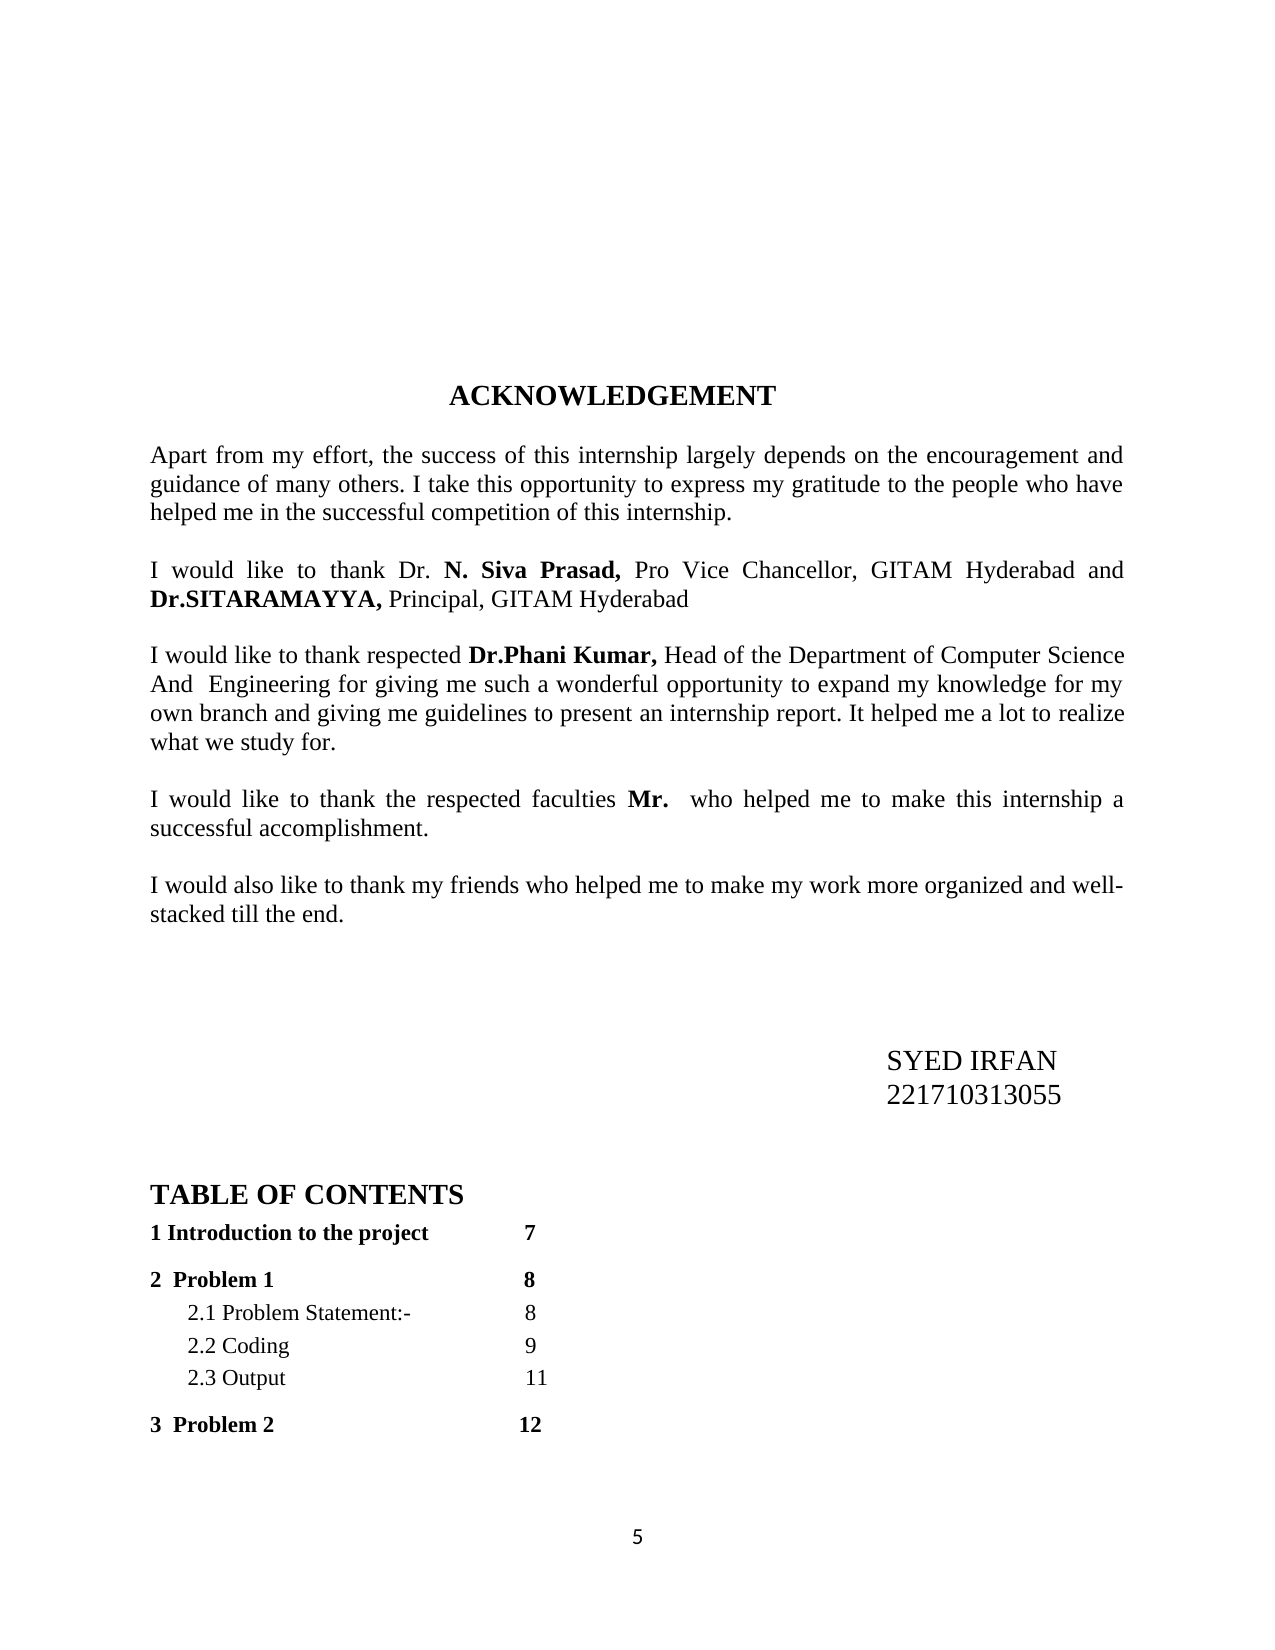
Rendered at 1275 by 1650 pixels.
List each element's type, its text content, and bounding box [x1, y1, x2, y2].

text 2 Problem 1 8 [150, 1267, 1125, 1293]
text SYED IRFAN [150, 1043, 1125, 1077]
text ACKNOWLEDGEMENT [150, 378, 1125, 411]
text I would also like to thank my friends who helped me to make my work more organized and well-stacked till the end. [150, 871, 1125, 928]
text TABLE OF CONTENTS [150, 1177, 1125, 1211]
text Apart from my effort, the success of this internship largely depends on the encouragement and guidance of many others. I take this opportunity to express my gratitude to the people who have helped me in the successful competition of this internship. [150, 440, 1125, 526]
text 2.3 Output 11 [187, 1364, 1125, 1391]
text 1 Introduction to the project 7 [150, 1219, 1125, 1246]
text 2.1 Problem Statement:- 8 [187, 1299, 1125, 1326]
text I would like to thank the respected faculties Mr. who helped me to make this internship a successful accomplishment. [150, 784, 1125, 842]
text 2.2 Coding 9 [187, 1332, 1125, 1358]
text 221710313055 [150, 1077, 1125, 1110]
text 3 Problem 2 12 [150, 1412, 1125, 1438]
text I would like to thank Dr. N. Siva Prasad, Pro Vice Chancellor, GITAM Hyderabad and Dr.SITARAMAYYA, Principal, GITAM Hyderabad [150, 555, 1125, 612]
text I would like to thank respected Dr.Phani Kumar, Head of the Department of Computer Science And Engineering for giving me such a wonderful opportunity to expand my knowledge for my own branch and giving me guidelines to present an internship report. It helped me a lot to realize what we study for. [150, 641, 1125, 756]
